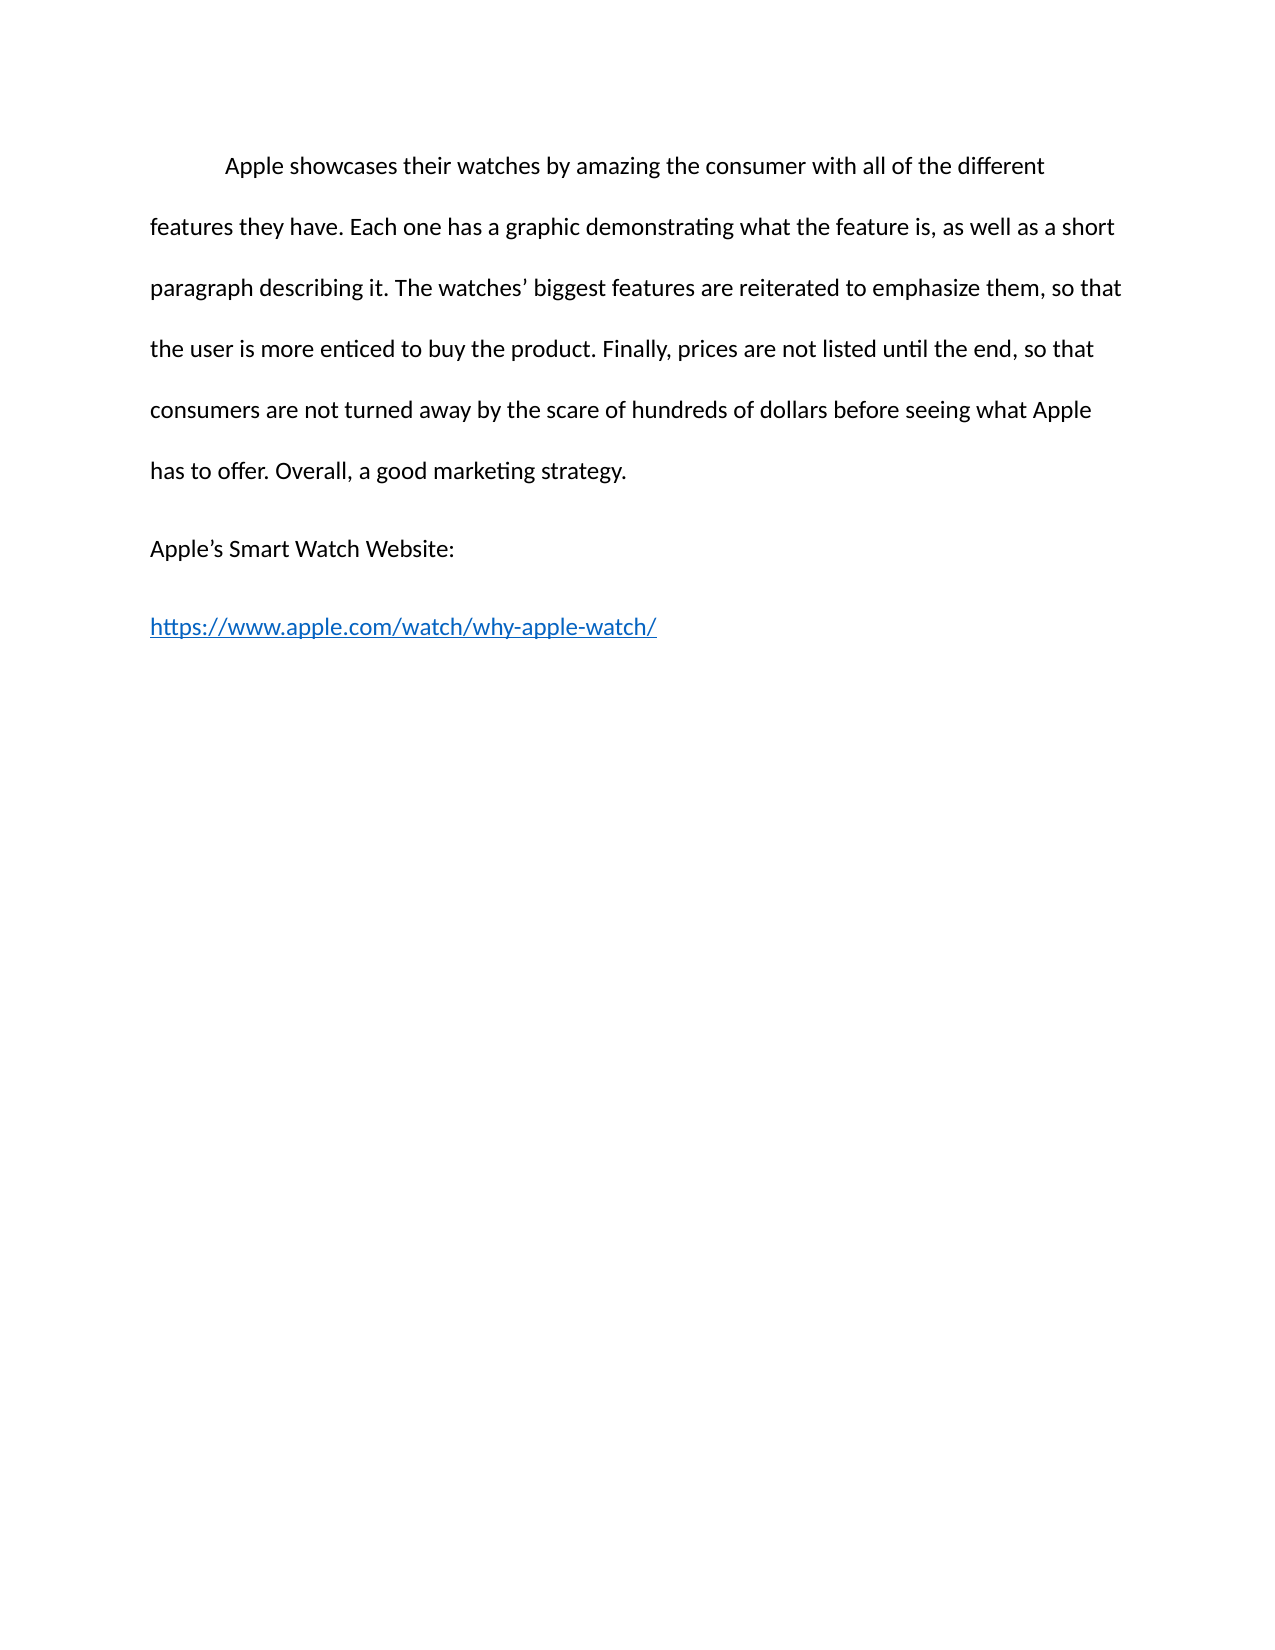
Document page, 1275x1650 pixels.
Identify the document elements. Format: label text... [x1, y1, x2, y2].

text https://www.apple.com/watch/why-apple-watch/ [150, 611, 1125, 641]
text Apple’s Smart Watch Website: [150, 533, 1125, 563]
text Apple showcases their watches by amazing the consumer with all of the different features they have. Each one has a graphic demonstrating what the feature is, as well as a short paragraph describing it. The watches’ biggest features are reiterated to emphasize them, so that the user is more enticed to buy the product. Finally, prices are not listed until the end, so that consumers are not turned away by the scare of hundreds of dollars before seeing what Apple has to offer. Overall, a good marketing strategy. [150, 150, 1125, 486]
